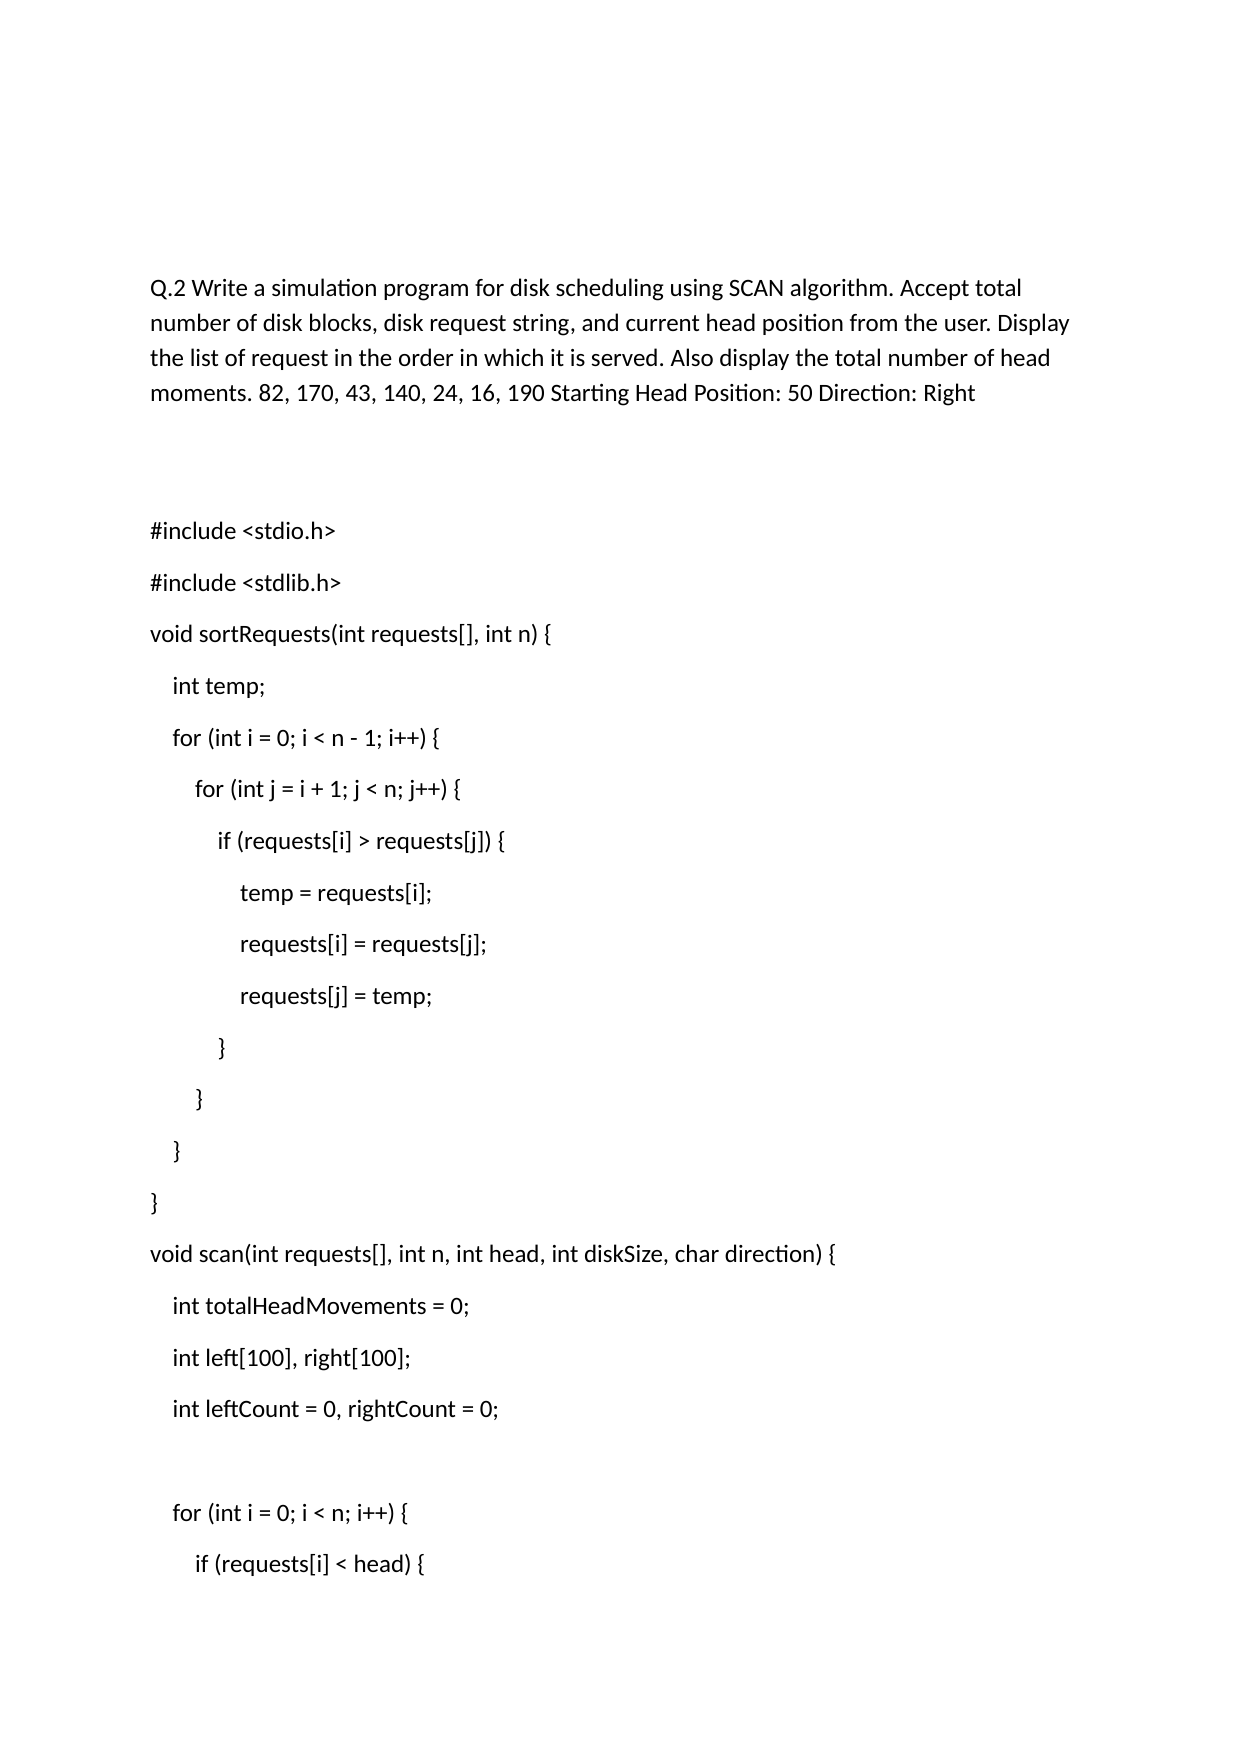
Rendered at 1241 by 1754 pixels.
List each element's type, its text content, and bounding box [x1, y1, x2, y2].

text int totalHeadMovements = 0; [150, 1290, 1090, 1321]
text #include <stdlib.h> [150, 567, 1090, 597]
text void scan(int requests[], int n, int head, int diskSize, char direction) { [150, 1238, 1090, 1269]
text #include <stdio.h> [150, 515, 1090, 546]
text for (int j = i + 1; j < n; j++) { [150, 773, 1090, 804]
text temp = requests[i]; [150, 877, 1090, 907]
text } [150, 1083, 1090, 1114]
text for (int i = 0; i < n - 1; i++) { [150, 722, 1090, 752]
text void sortRequests(int requests[], int n) { [150, 618, 1090, 649]
text for (int i = 0; i < n; i++) { [150, 1497, 1090, 1527]
text requests[i] = requests[j]; [150, 928, 1090, 959]
text int temp; [150, 670, 1090, 701]
text Q.2 Write a simulation program for disk scheduling using SCAN algorithm. Accept total number of disk blocks, disk request string, and current head position from the user. Display the list of request in the order in which it is served. Also display the total number of head moments. 82, 170, 43, 140, 24, 16, 190 Starting Head Position: 50 Direction: Right [150, 272, 1090, 407]
text } [150, 1187, 1090, 1217]
text int left[100], right[100]; [150, 1342, 1090, 1372]
text requests[j] = temp; [150, 980, 1090, 1011]
text } [150, 1032, 1090, 1062]
text } [150, 1135, 1090, 1166]
text if (requests[i] < head) { [150, 1548, 1090, 1579]
text int leftCount = 0, rightCount = 0; [150, 1393, 1090, 1424]
text if (requests[i] > requests[j]) { [150, 825, 1090, 856]
